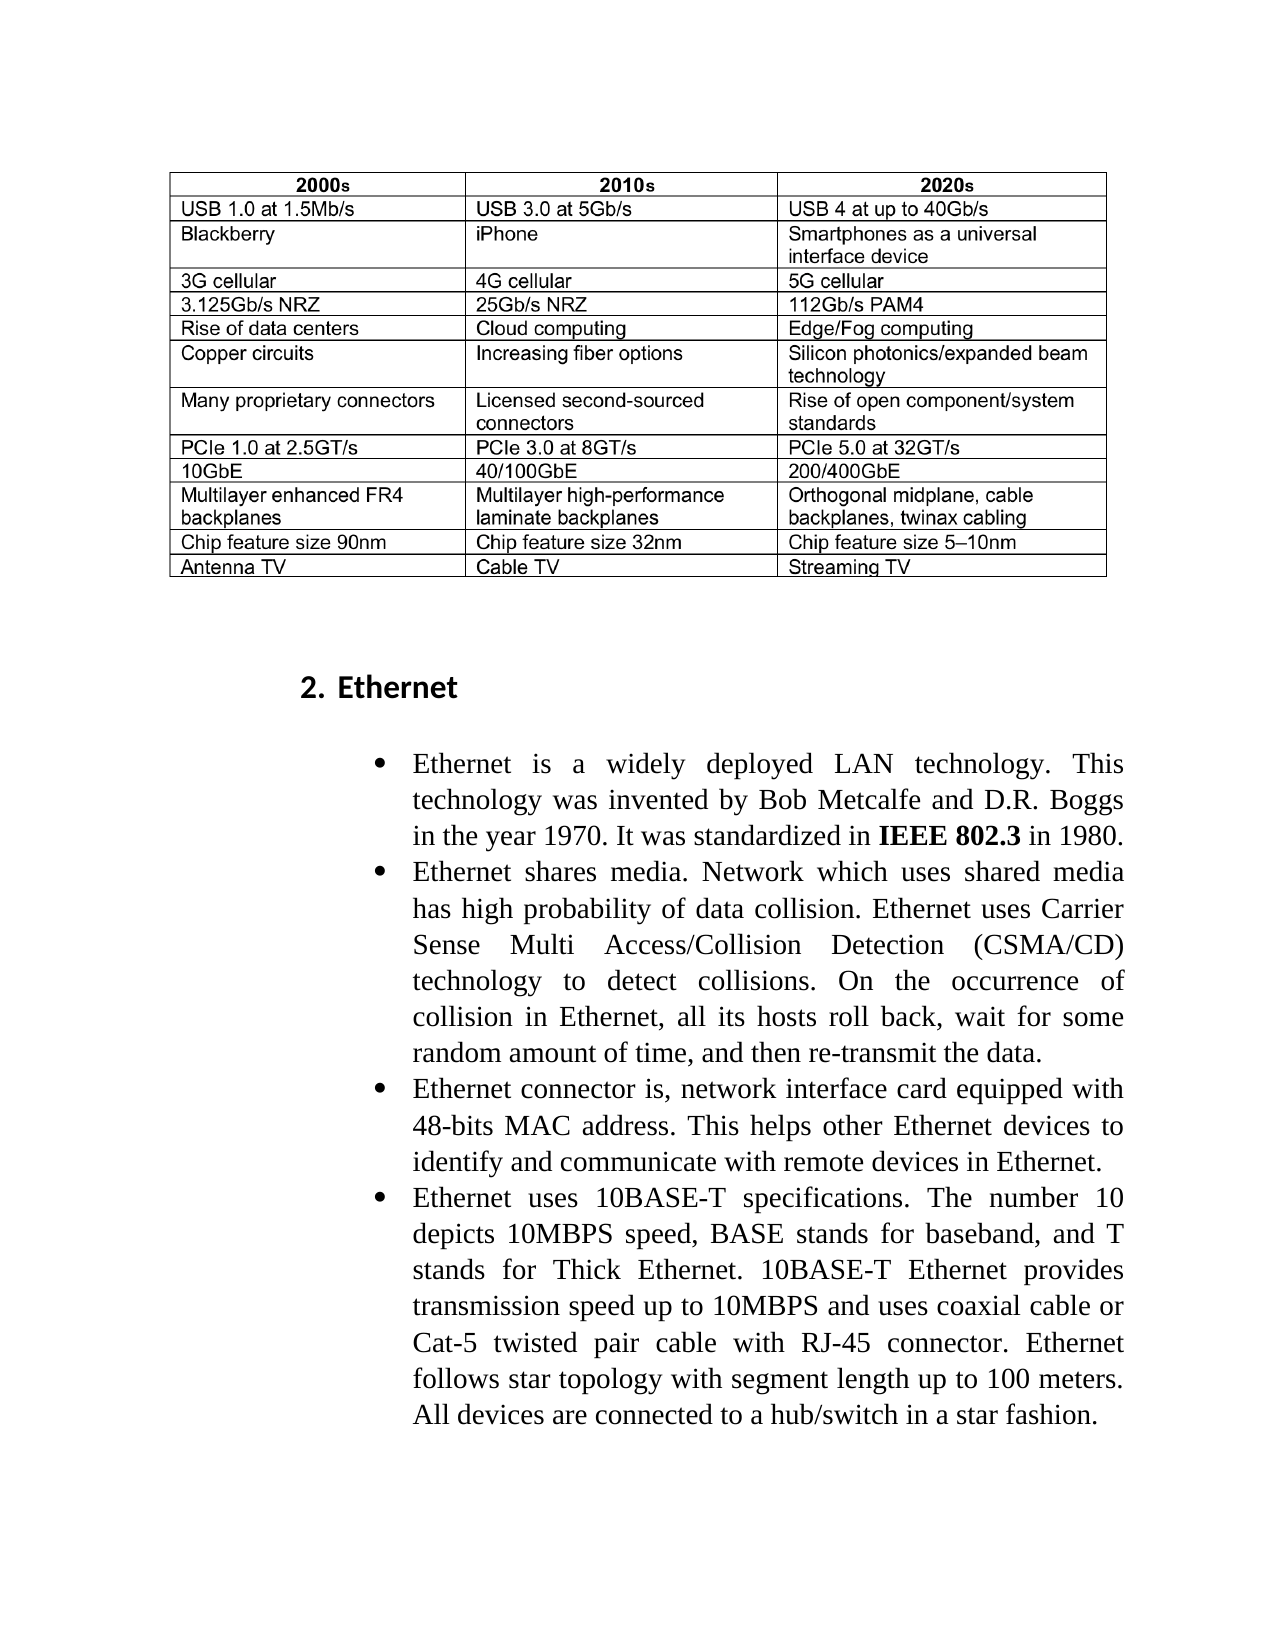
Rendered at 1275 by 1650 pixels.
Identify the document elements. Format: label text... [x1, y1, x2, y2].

list Ethernet shares media. Network which uses shared media has high probability of data collision. Ethernet uses Carrier Sense Multi Access/Collision Detection (CSMA/CD) technology to detect collisions. On the occurrence of collision in Ethernet, all its hosts roll back, wait for some random amount of time, and then re-transmit the data. [375, 854, 1125, 1069]
list Ethernet uses 10BASE-T specifications. The number 10 depicts 10MBPS speed, BASE stands for baseband, and T stands for Thick Ethernet. 10BASE-T Ethernet provides transmission speed up to 10MBPS and uses coaxial cable or Cat-5 twisted pair cable with RJ-45 connector. Ethernet follows star topology with segment length up to 100 meters. All devices are connected to a hub/switch in a star fashion. [375, 1180, 1125, 1431]
picture [150, 150, 1125, 595]
list Ethernet connector is, network interface card equipped with 48-bits MAC address. This helps other Ethernet devices to identify and communicate with remote devices in Ethernet. [375, 1071, 1125, 1177]
list Ethernet [300, 666, 1125, 707]
list Ethernet is a widely deployed LAN technology. This technology was invented by Bob Metcalfe and D.R. Boggs in the year 1970. It was standardized in IEEE 802.3 in 1980. [375, 746, 1125, 852]
